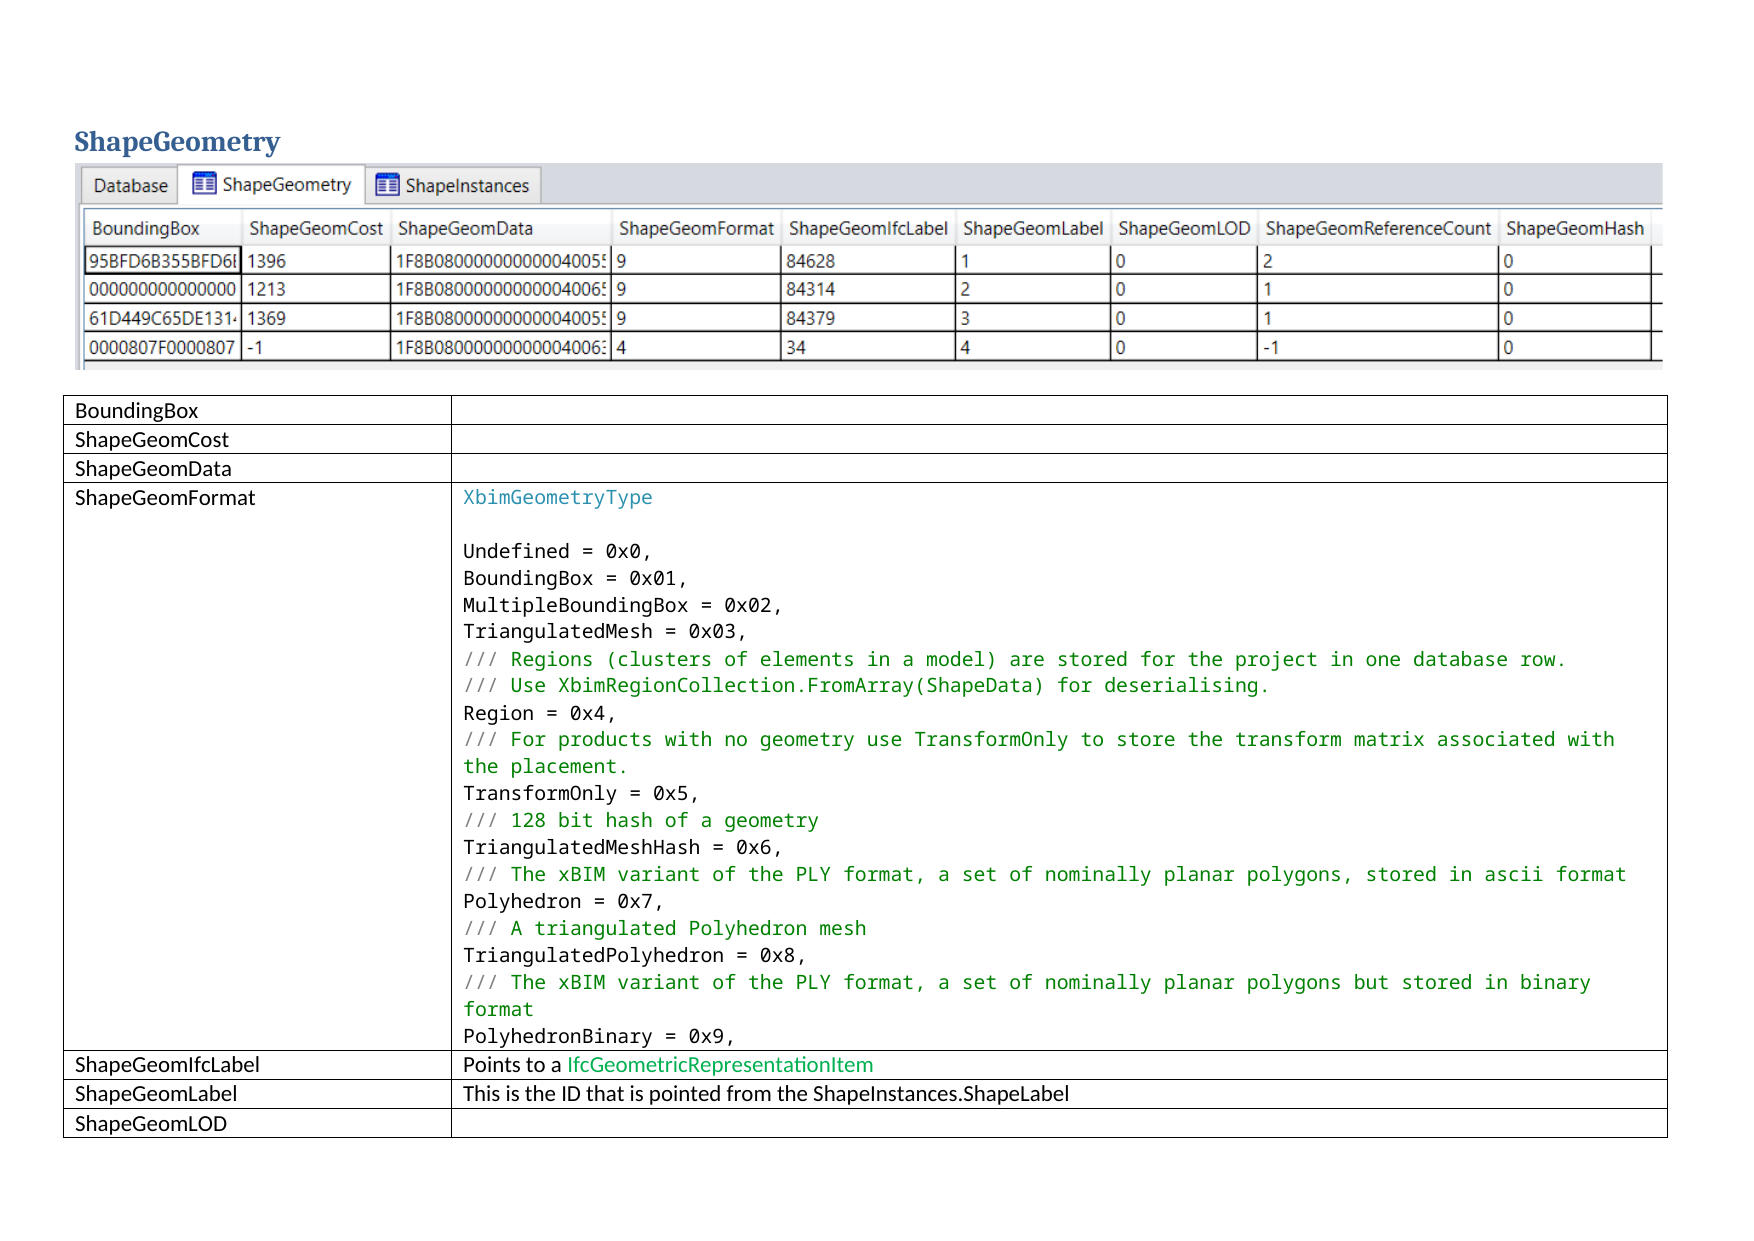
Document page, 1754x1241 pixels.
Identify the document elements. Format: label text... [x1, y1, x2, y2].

table_cell XbimGeometryType Undefined = 0x0, BoundingBox = 0x01, MultipleBoundingBox = 0x02, TriangulatedMesh = 0x03, /// Regions (clusters of elements in a model) are stored for the project in one database row. /// Use XbimRegionCollection.FromArray(ShapeData) for deserialising. Region = 0x4, /// For products with no geometry use TransformOnly to store the transform matrix associated with the placement. TransformOnly = 0x5, /// 128 bit hash of a geometry TriangulatedMeshHash = 0x6, /// The xBIM variant of the PLY format, a set of nominally planar polygons, stored in ascii format Polyhedron = 0x7, /// A triangulated Polyhedron mesh TriangulatedPolyhedron = 0x8, /// The xBIM variant of the PLY format, a set of nominally planar polygons but stored in binary format PolyhedronBinary = 0x9, [452, 483, 1667, 1049]
table_cell ShapeGeomFormat [64, 483, 451, 1049]
table_header [452, 396, 1667, 424]
table_cell ShapeGeomLabel [64, 1080, 451, 1108]
table_cell This is the ID that is pointed from the ShapeInstances.ShapeLabel [452, 1080, 1667, 1108]
table_cell ShapeGeomData [64, 454, 451, 482]
subtitle ShapeGeometry [75, 125, 1679, 158]
table_header BoundingBox [64, 396, 451, 424]
picture [75, 163, 1663, 370]
table_cell ShapeGeomIfcLabel [64, 1051, 451, 1078]
table_cell [452, 1109, 1667, 1137]
table_cell [452, 425, 1667, 453]
table_cell Points to a IfcGeometricRepresentationItem [452, 1051, 1667, 1078]
table_cell ShapeGeomCost [64, 425, 451, 453]
table_cell [452, 454, 1667, 482]
table_cell ShapeGeomLOD [64, 1109, 451, 1137]
